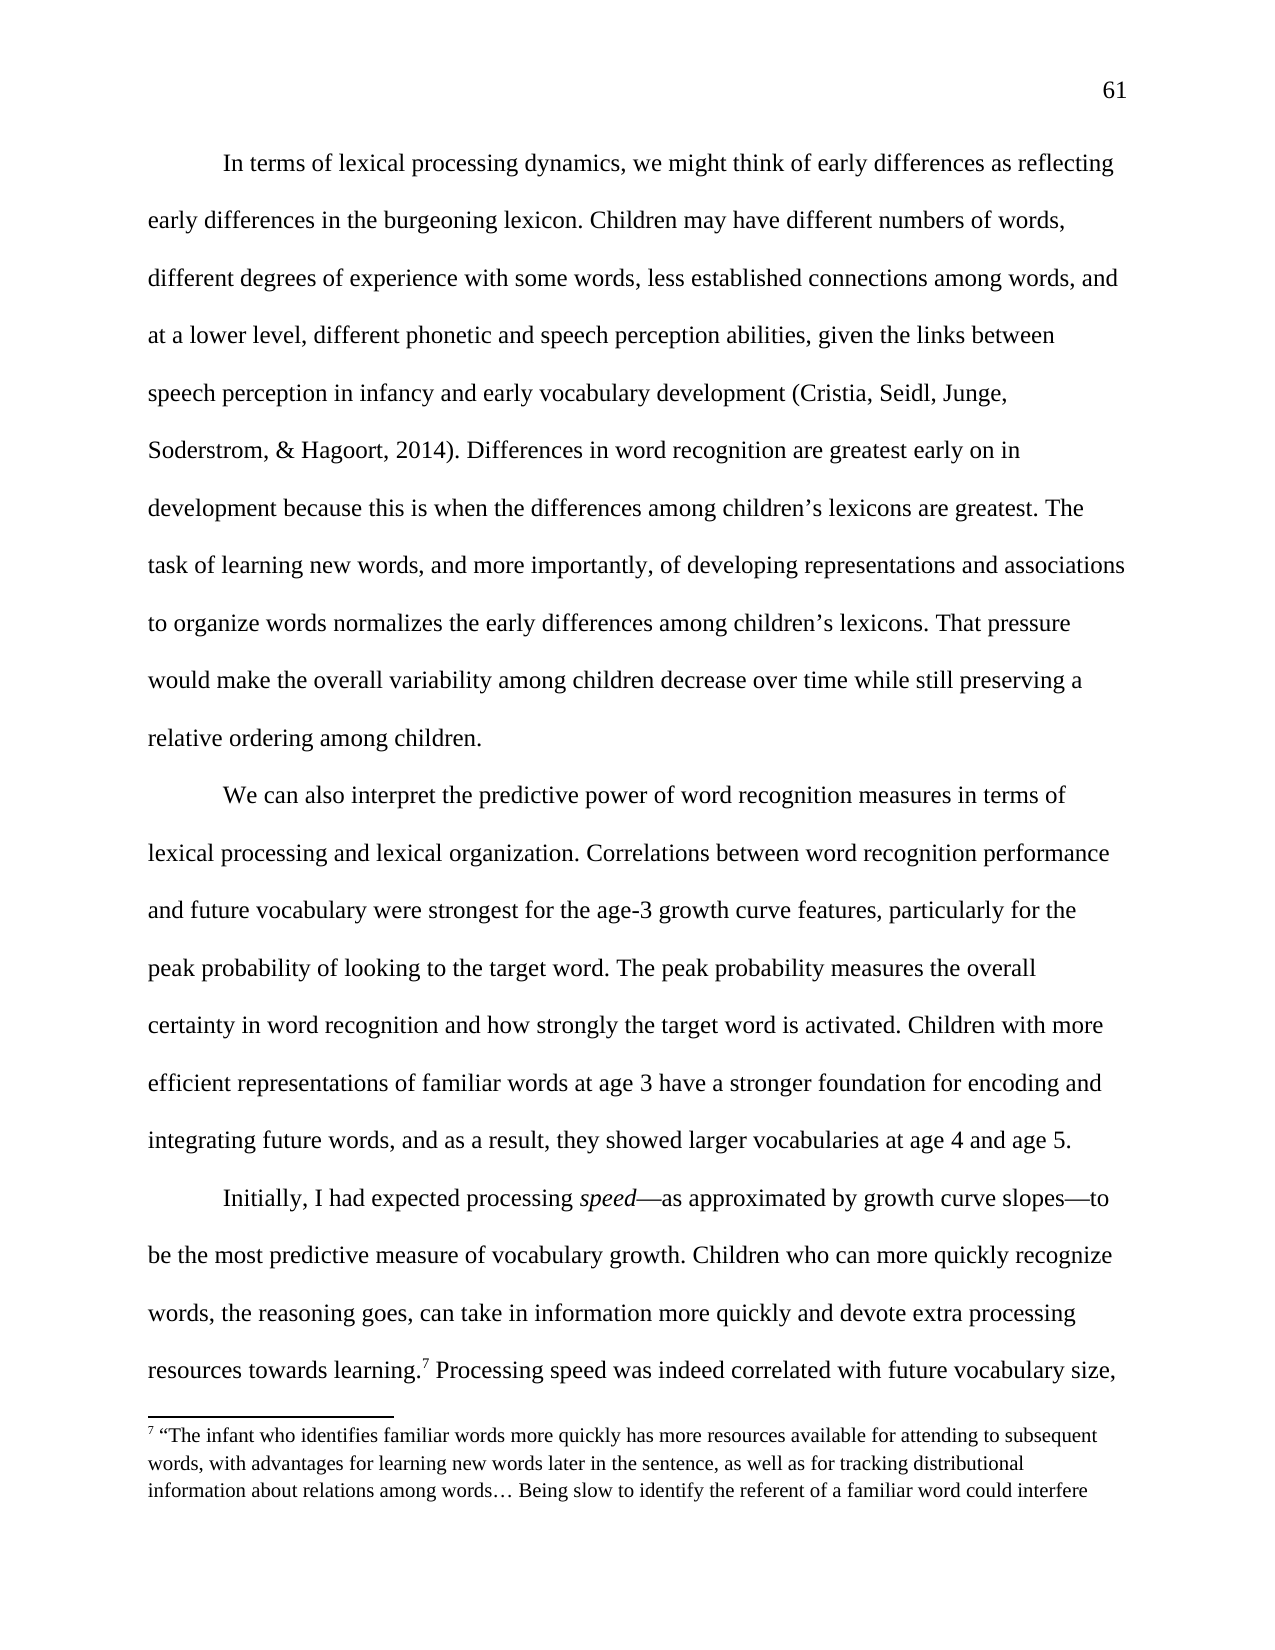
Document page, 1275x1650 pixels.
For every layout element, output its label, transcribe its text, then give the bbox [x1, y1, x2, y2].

text In terms of lexical processing dynamics, we might think of early differences as reflecting early differences in the burgeoning lexicon. Children may have different numbers of words, different degrees of experience with some words, less established connections among words, and at a lower level, different phonetic and speech perception abilities, given the links between speech perception in infancy and early vocabulary development (Cristia, Seidl, Junge, Soderstrom, & Hagoort, 2014). Differences in word recognition are greatest early on in development because this is when the differences among children’s lexicons are greatest. The task of learning new words, and more importantly, of developing representations and associations to organize words normalizes the early differences among children’s lexicons. That pressure would make the overall variability among children decrease over time while still preserving a relative ordering among children. [148, 148, 1127, 751]
text We can also interpret the predictive power of word recognition measures in terms of lexical processing and lexical organization. Correlations between word recognition performance and future vocabulary were strongest for the age-3 growth curve features, particularly for the peak probability of looking to the target word. The peak probability measures the overall certainty in word recognition and how strongly the target word is activated. Children with more efficient representations of familiar words at age 3 have a stronger foundation for encoding and integrating future words, and as a result, they showed larger vocabularies at age 4 and age 5. [148, 780, 1127, 1154]
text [148, 1183, 1127, 1384]
